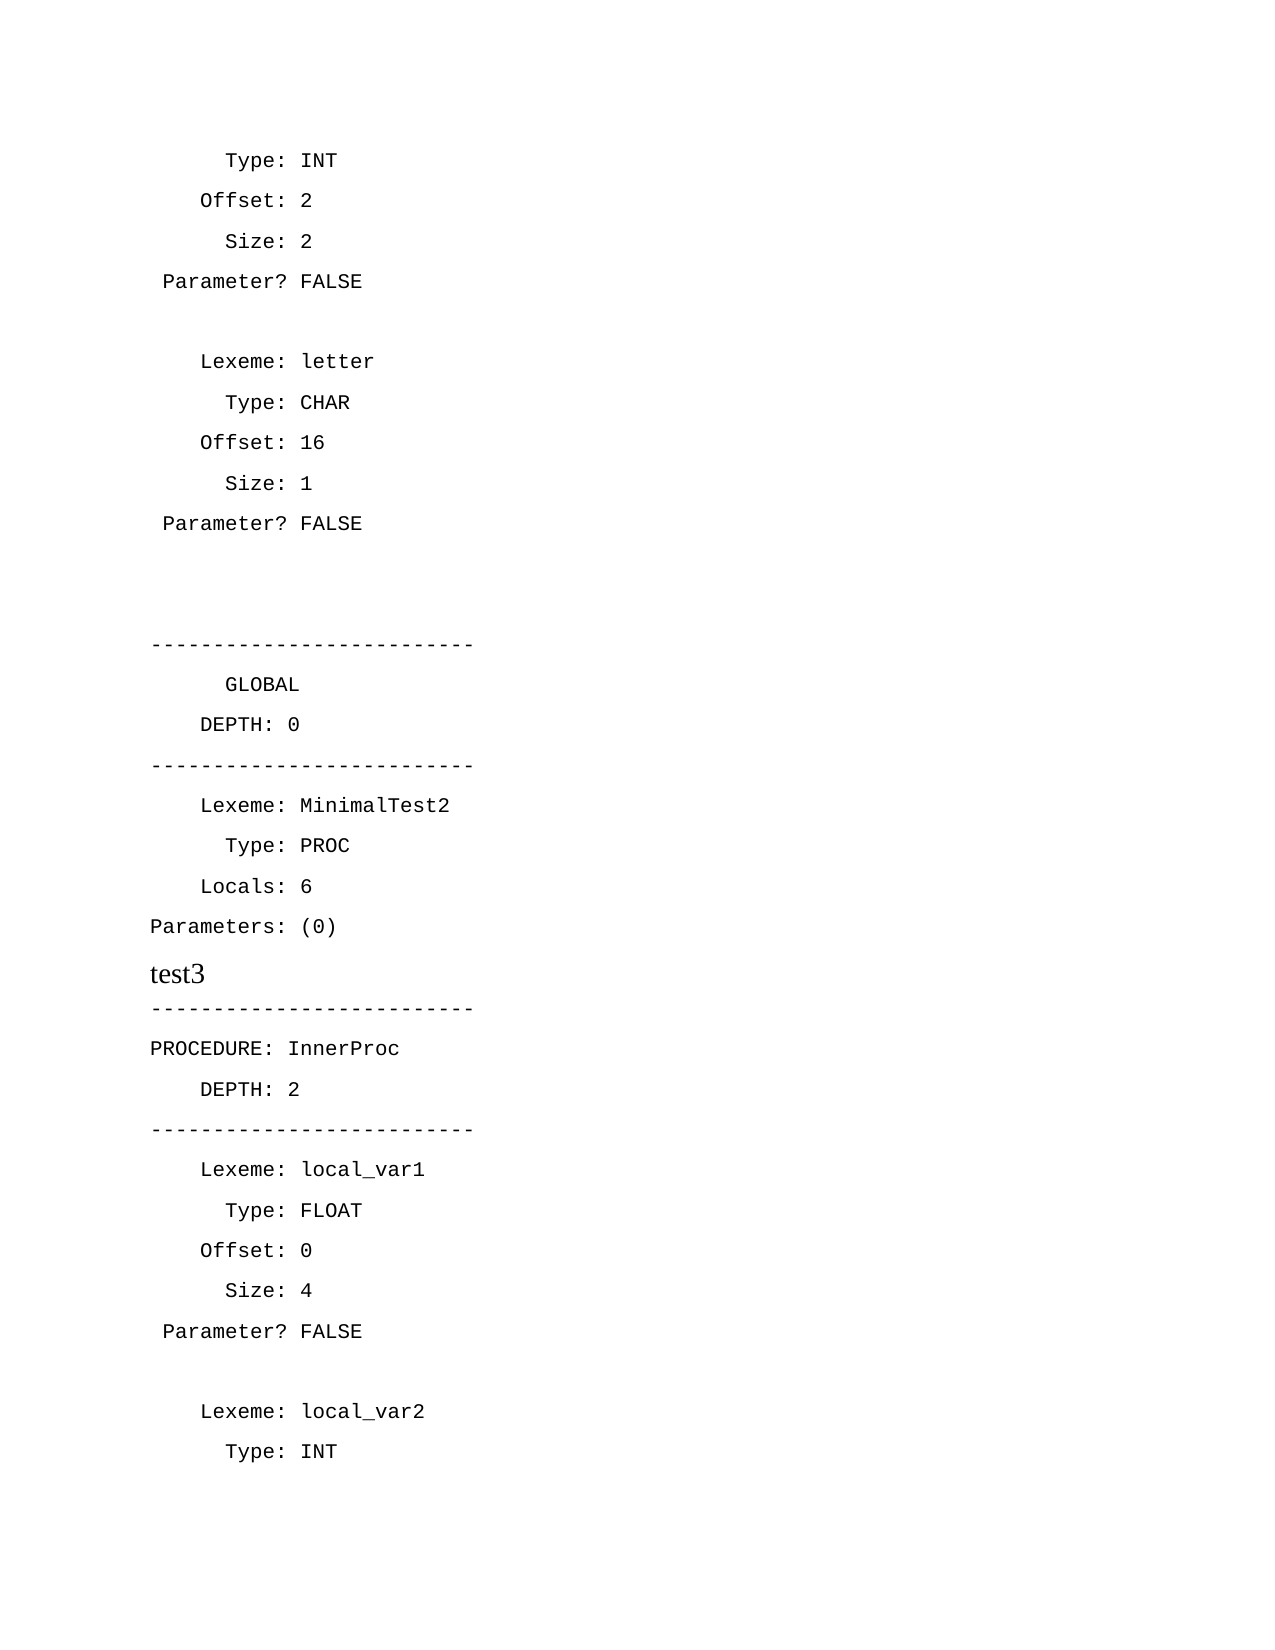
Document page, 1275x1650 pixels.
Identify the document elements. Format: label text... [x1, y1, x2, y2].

text Parameter? FALSE [150, 271, 1125, 294]
text Parameters: (0) [150, 916, 1125, 939]
text Type: INT [150, 1442, 1125, 1465]
text -------------------------- [150, 755, 1125, 778]
text -------------------------- [150, 634, 1125, 657]
subtitle test3 [150, 956, 1125, 990]
text Offset: 16 [150, 432, 1125, 456]
text Offset: 2 [150, 190, 1125, 214]
text Type: CHAR [150, 392, 1125, 416]
text -------------------------- [150, 998, 1125, 1022]
text -------------------------- [150, 1119, 1125, 1143]
text Size: 1 [150, 472, 1125, 496]
text PROCEDURE: InnerProc [150, 1038, 1125, 1062]
text Size: 4 [150, 1280, 1125, 1304]
text Type: FLOAT [150, 1200, 1125, 1223]
text DEPTH: 2 [150, 1079, 1125, 1102]
text Parameter? FALSE [150, 513, 1125, 536]
text DEPTH: 0 [150, 714, 1125, 738]
text Lexeme: MinimalTest2 [150, 795, 1125, 819]
text Lexeme: local_var2 [150, 1401, 1125, 1425]
text Parameter? FALSE [150, 1321, 1125, 1344]
text Locals: 6 [150, 876, 1125, 899]
text Size: 2 [150, 231, 1125, 254]
text GLOBAL [150, 674, 1125, 698]
text Offset: 0 [150, 1240, 1125, 1264]
text Type: INT [150, 150, 1125, 174]
text Lexeme: local_var1 [150, 1159, 1125, 1183]
text Type: PROC [150, 835, 1125, 859]
text Lexeme: letter [150, 352, 1125, 375]
